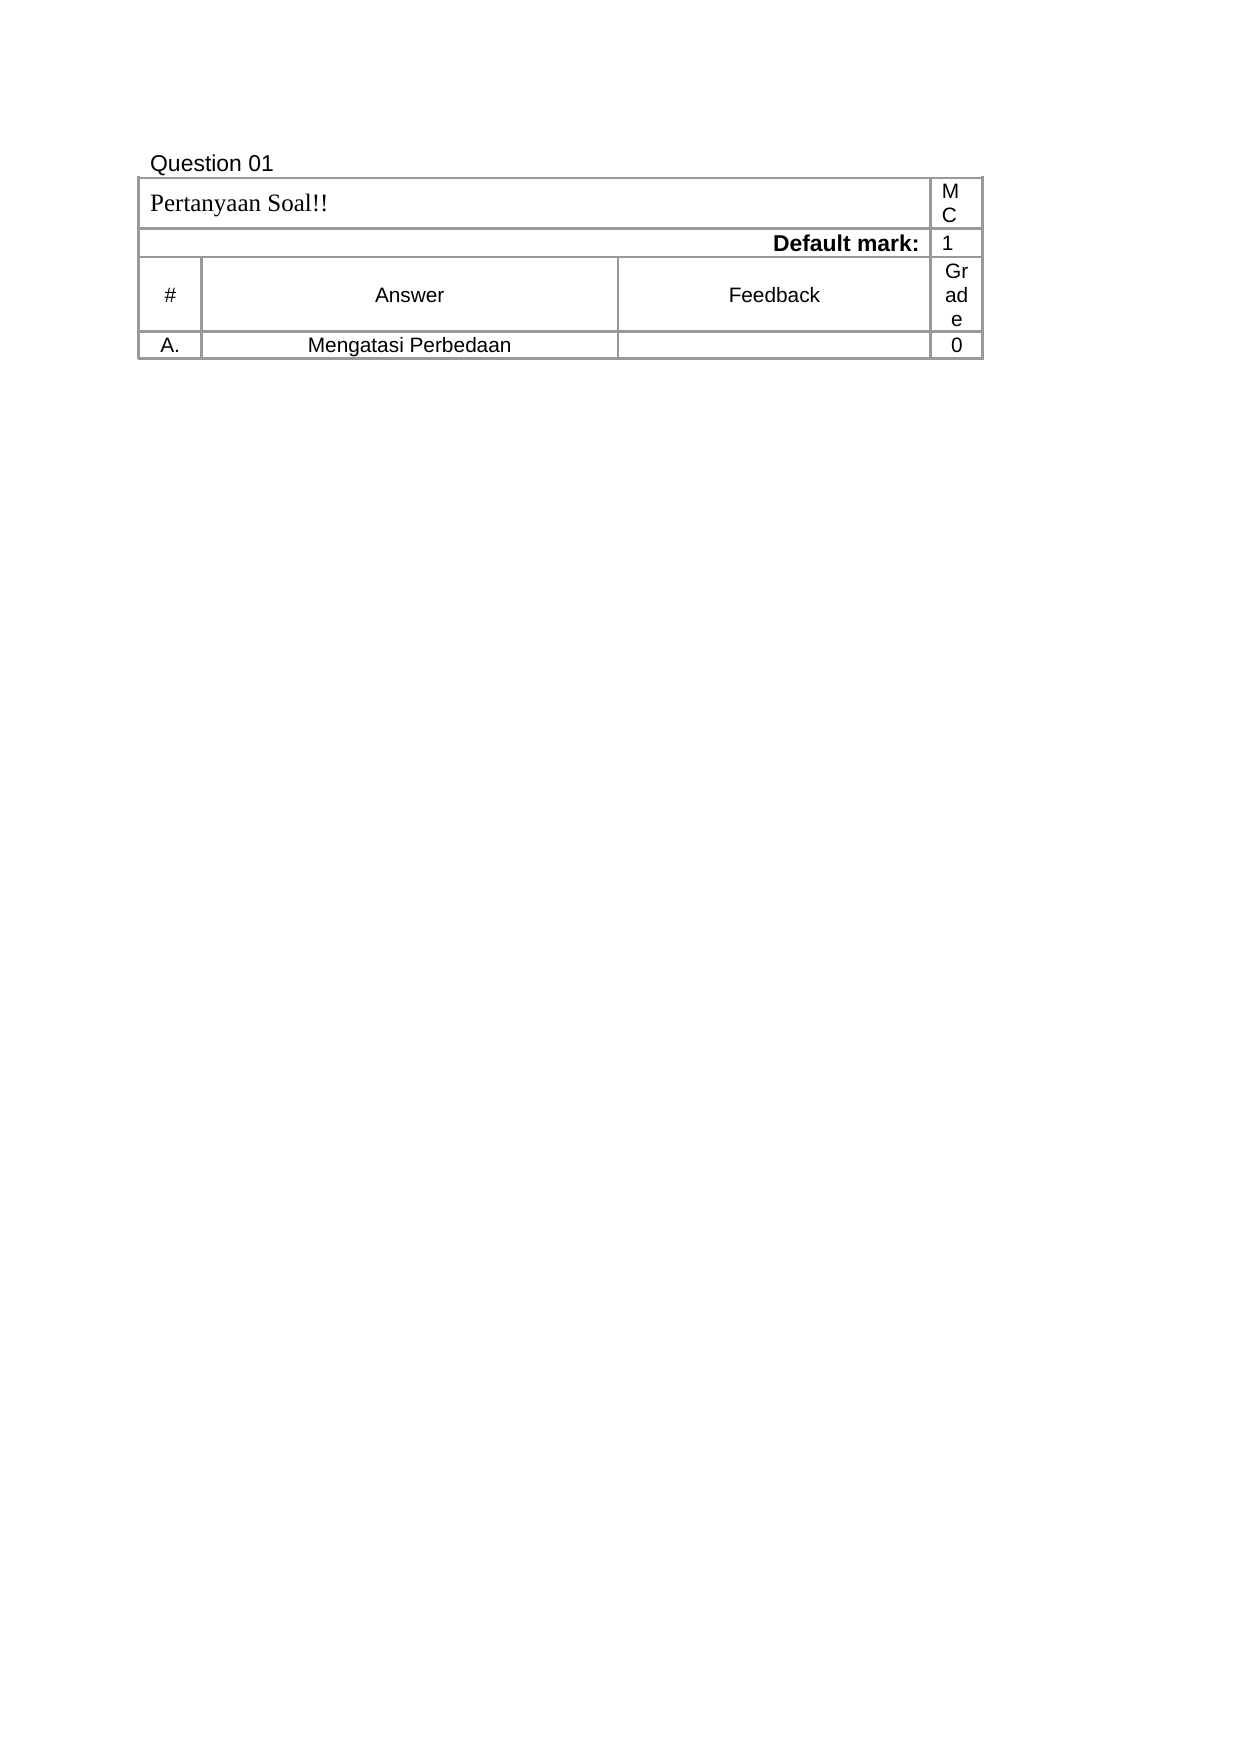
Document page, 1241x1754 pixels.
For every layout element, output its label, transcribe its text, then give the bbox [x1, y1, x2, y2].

table_cell Answer [203, 258, 617, 330]
table_cell 0 [932, 333, 981, 357]
table_cell [619, 333, 929, 357]
table_header MC [932, 179, 981, 227]
table_cell Feedback [619, 258, 929, 330]
table_cell 1 [932, 230, 981, 256]
table_cell # [140, 258, 200, 330]
table_cell Default mark: [140, 230, 929, 256]
table_cell Grade [932, 258, 981, 330]
table_header Pertanyaan Soal!! [140, 179, 929, 227]
text Question 01 [150, 150, 1090, 176]
table_cell Mengatasi Perbedaan [203, 333, 617, 357]
table_cell A. [140, 333, 200, 357]
